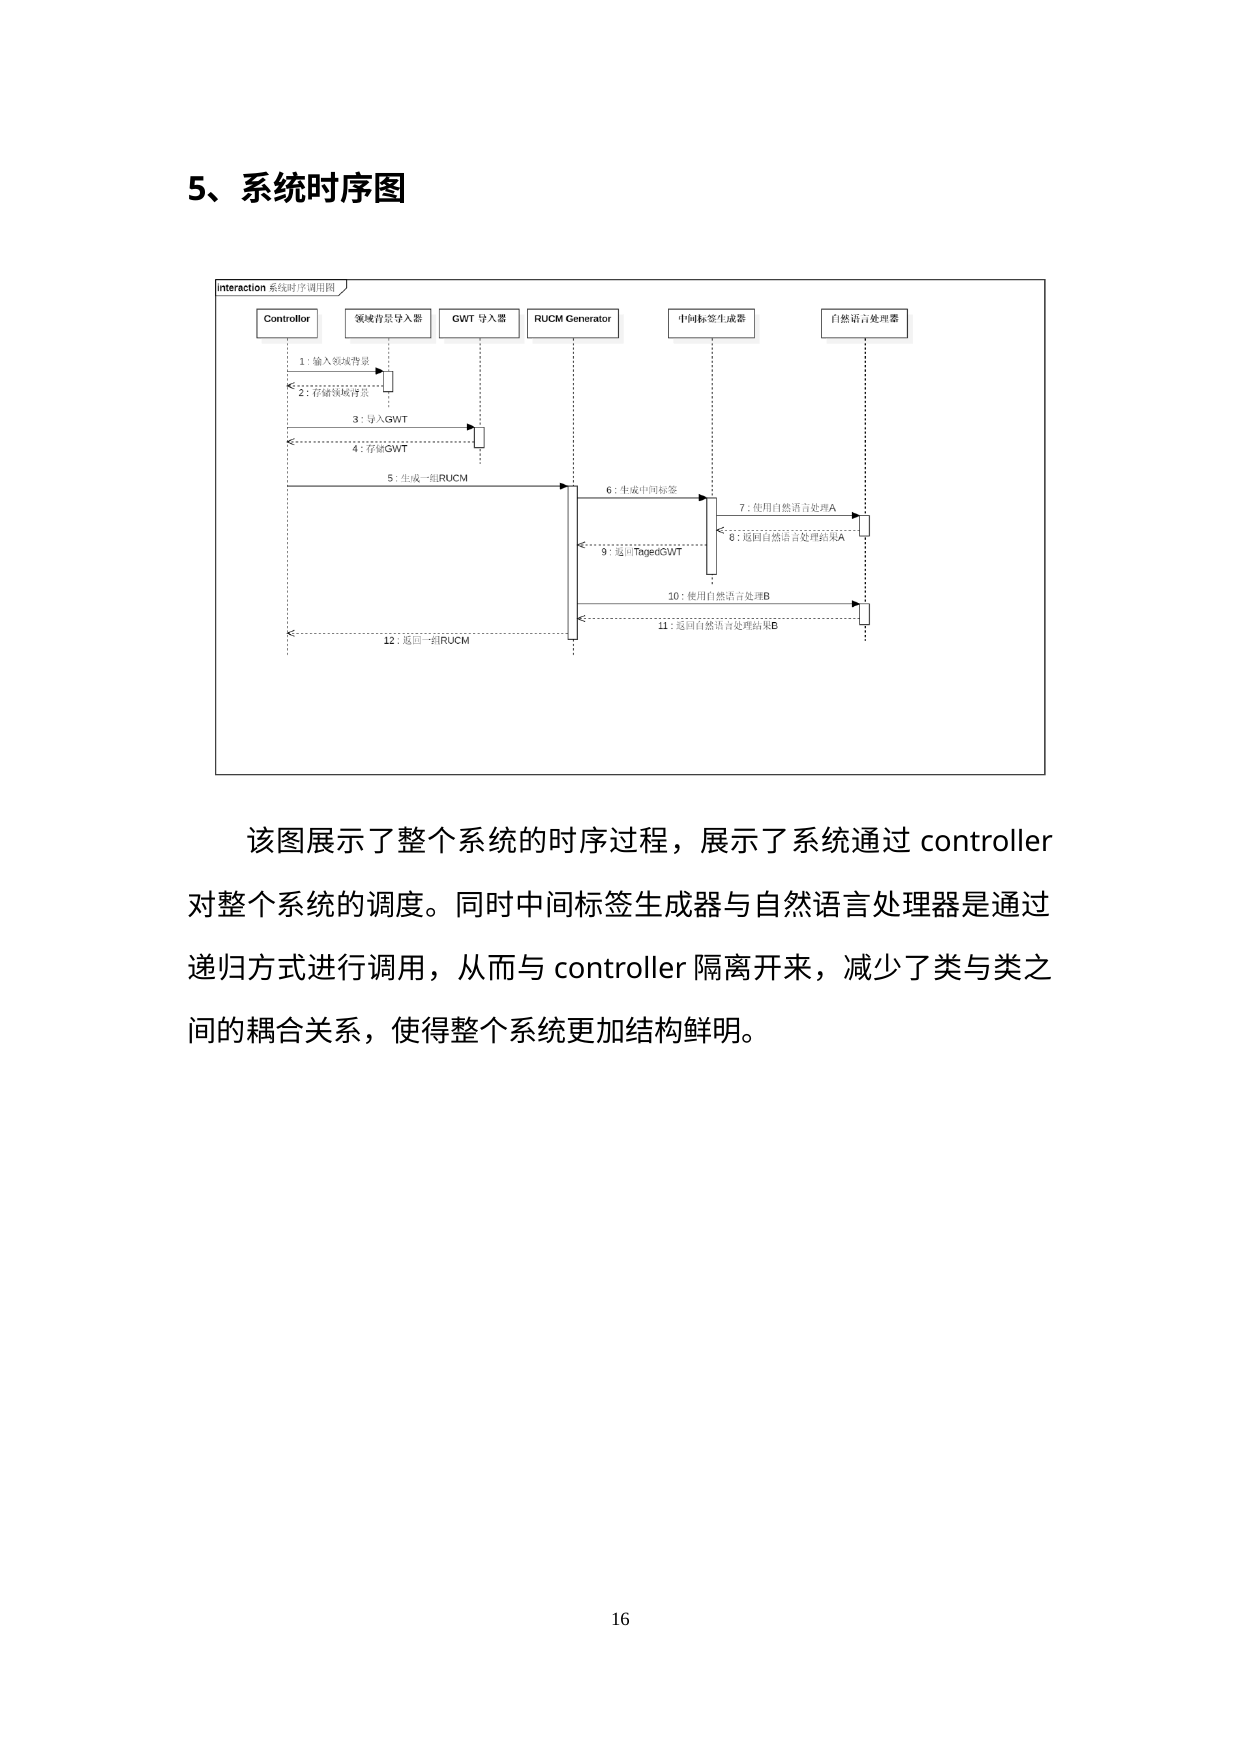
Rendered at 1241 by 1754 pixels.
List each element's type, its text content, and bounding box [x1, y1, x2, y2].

subtitle 5、系统时序图 [187, 162, 1053, 210]
text 该图展示了整个系统的时序过程，展示了系统通过controller对整个系统的调度。同时中间标签生成器与自然语言处理器是通过递归方式进行调用，从而与controller隔离开来，减少了类与类之间的耦合关系，使得整个系统更加结构鲜明。 [187, 817, 1053, 1050]
picture [208, 272, 1074, 804]
